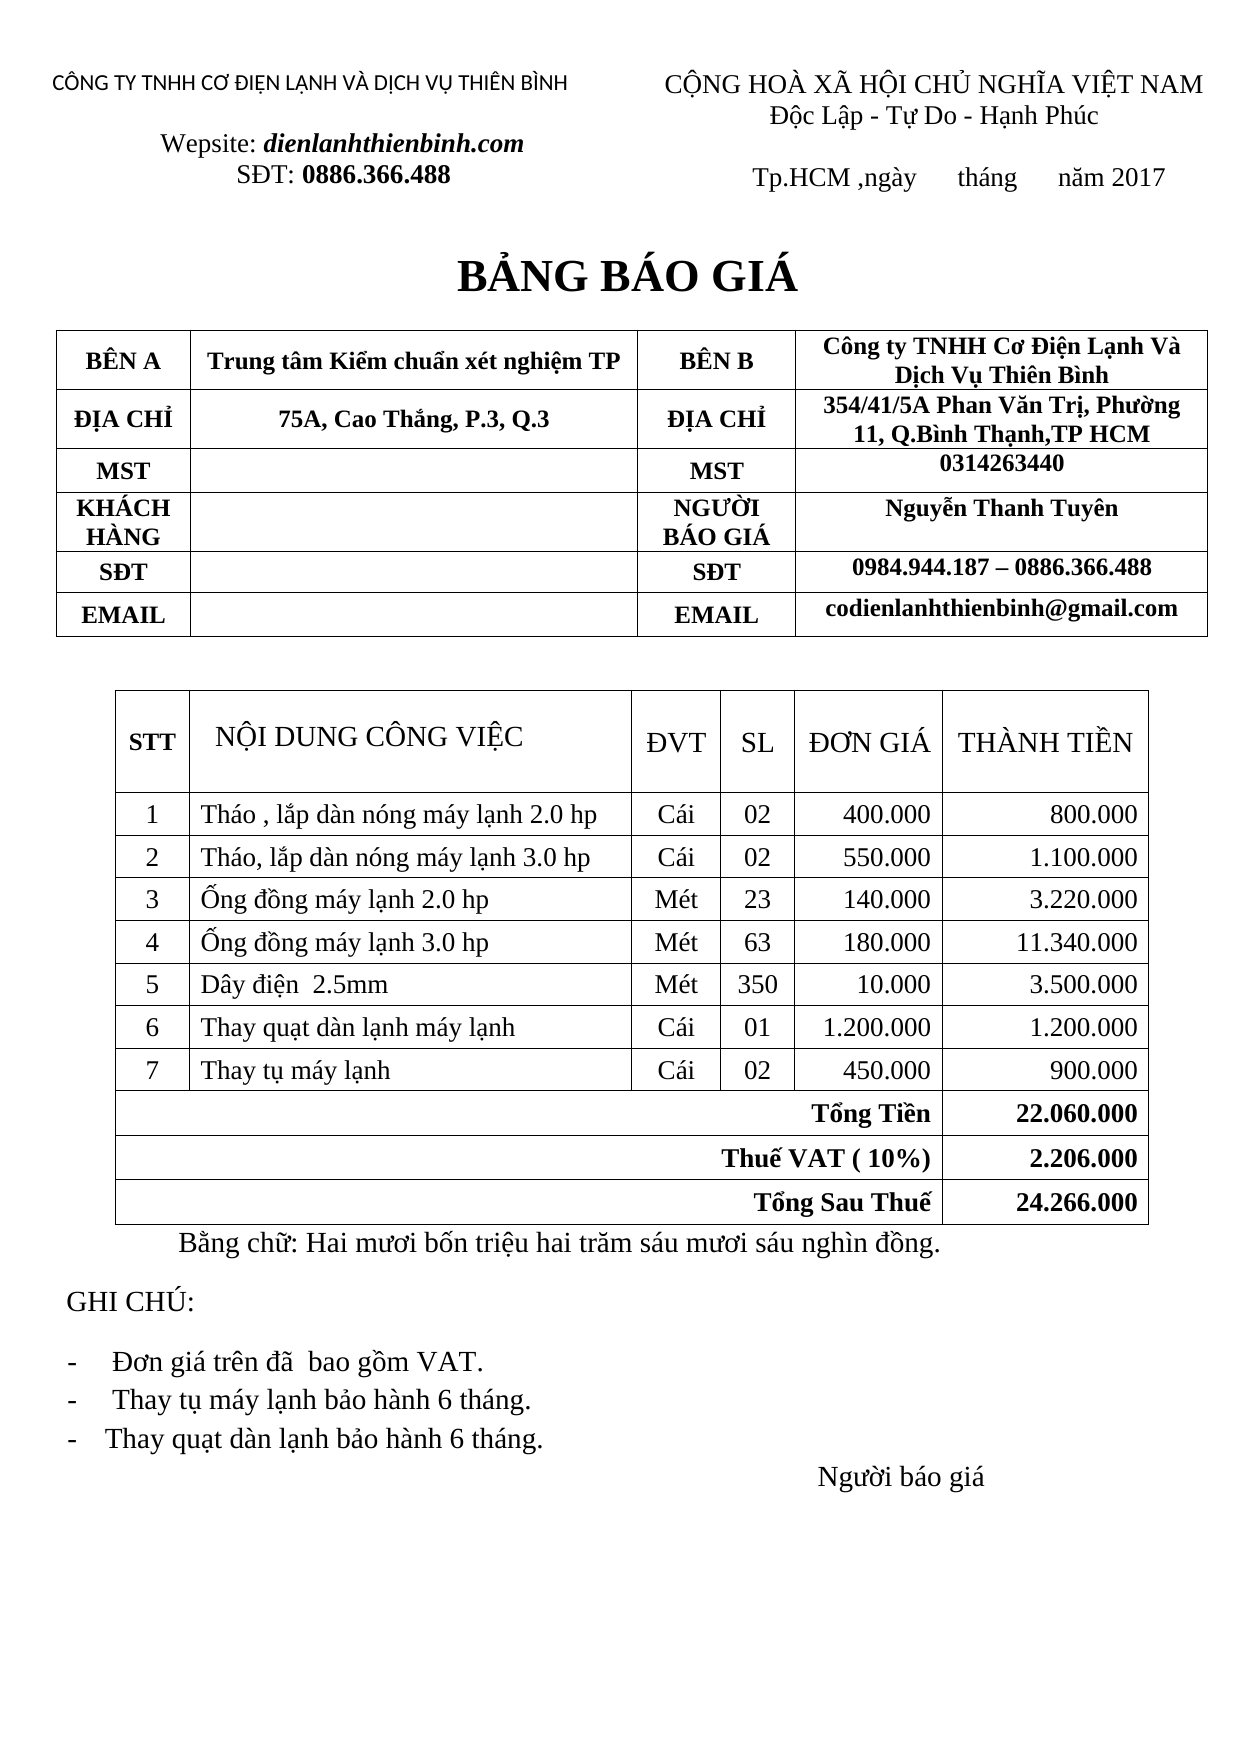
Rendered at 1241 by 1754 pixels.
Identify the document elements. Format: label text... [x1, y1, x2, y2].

table_cell Cái [632, 793, 720, 834]
table_cell Tháo, lắp dàn nóng máy lạnh 3.0 hp [190, 836, 631, 877]
table_cell 6 [116, 1006, 189, 1048]
table_header ĐVT [632, 691, 720, 792]
table_cell 1.200.000 [943, 1006, 1148, 1048]
table_cell 3.500.000 [943, 964, 1148, 1005]
list Thay tụ máy lạnh bảo hành 6 tháng. [67, 1382, 1226, 1416]
list Đơn giá trên đã bao gồm VAT. [67, 1344, 1226, 1377]
table_cell 02 [721, 836, 794, 877]
table_cell 350 [721, 964, 794, 1005]
table_cell Cái [632, 836, 720, 877]
table_cell Thay tụ máy lạnh [190, 1049, 631, 1090]
table_cell Tháo , lắp dàn nóng máy lạnh 2.0 hp [190, 793, 631, 834]
table_cell Cái [632, 1006, 720, 1048]
table_cell 550.000 [795, 836, 942, 877]
table_cell Mét [632, 921, 720, 962]
table_cell SĐT [638, 552, 795, 592]
table_cell 02 [721, 1049, 794, 1090]
table_cell 02 [721, 793, 794, 834]
table_cell Dây điện 2.5mm [190, 964, 631, 1005]
table_cell 140.000 [795, 878, 942, 920]
table_header CỘNG HOÀ XÃ HỘI CHỦ NGHĨA VIỆT NAM Độc Lập - Tự Do - Hạnh Phúc Tp.HCM ,ngày tháng năm 2017 [646, 68, 1222, 192]
table_cell 3.220.000 [943, 878, 1148, 920]
table_cell 01 [721, 1006, 794, 1048]
table_cell 24.266.000 [943, 1180, 1148, 1224]
table_cell 22.060.000 [943, 1091, 1148, 1135]
table_cell MST [57, 449, 190, 492]
text BẢNG BÁO GIÁ [29, 249, 1226, 302]
table_cell SĐT [57, 552, 190, 592]
table_cell 2.206.000 [943, 1136, 1148, 1179]
table_cell 400.000 [795, 793, 942, 834]
table_cell codienlanhthienbinh@gmail.com [796, 593, 1207, 636]
table_cell 180.000 [795, 921, 942, 962]
table_cell ĐỊA CHỈ [57, 390, 190, 447]
table_header Trung tâm Kiểm chuẩn xét nghiệm TP [191, 331, 637, 389]
table_cell 4 [116, 921, 189, 962]
table_cell Nguyễn Thanh Tuyên [796, 493, 1207, 551]
table_header CÔNG TY TNHH CƠ ĐIỆN LẠNH VÀ DỊCH VỤ THIÊN BÌNH Wepsite: dienlanhthienbinh.com SĐT: 0886.366.488 [41, 68, 646, 192]
table_cell Ống đồng máy lạnh 3.0 hp [190, 921, 631, 962]
table_cell 11.340.000 [943, 921, 1148, 962]
table_cell Cái [632, 1049, 720, 1090]
table_cell 5 [116, 964, 189, 1005]
table_cell EMAIL [57, 593, 190, 636]
table_cell Ống đồng máy lạnh 2.0 hp [190, 878, 631, 920]
text Bằng chữ: Hai mươi bốn triệu hai trăm sáu mươi sáu nghìn đồng. [29, 1225, 1226, 1258]
table_header BÊN B [638, 331, 795, 389]
table_cell 2 [116, 836, 189, 877]
list Người báo giá [104, 1459, 1226, 1493]
table_cell 354/41/5A Phan Văn Trị, Phường 11, Q.Bình Thạnh,TP HCM [796, 390, 1207, 447]
table_header THÀNH TIỀN [943, 691, 1148, 792]
table_cell 1.100.000 [943, 836, 1148, 877]
list Thay quạt dàn lạnh bảo hành 6 tháng. [67, 1421, 1226, 1454]
table_cell 0314263440 [796, 449, 1207, 492]
table_cell Tổng Tiền [116, 1091, 942, 1135]
table_cell 1.200.000 [795, 1006, 942, 1048]
table_cell Thuế VAT ( 10%) [116, 1136, 942, 1179]
table_cell [191, 493, 637, 551]
table_cell Mét [632, 964, 720, 1005]
table_cell Mét [632, 878, 720, 920]
table_cell EMAIL [638, 593, 795, 636]
table_cell 23 [721, 878, 794, 920]
table_cell 63 [721, 921, 794, 962]
table_cell 75A, Cao Thắng, P.3, Q.3 [191, 390, 637, 447]
table_cell [191, 593, 637, 636]
table_cell 7 [116, 1049, 189, 1090]
table_cell 1 [116, 793, 189, 834]
table_cell [191, 449, 637, 492]
table_cell 3 [116, 878, 189, 920]
table_header STT [116, 691, 189, 792]
table_header ĐƠN GIÁ [795, 691, 942, 792]
table_cell KHÁCH HÀNG [57, 493, 190, 551]
table_cell NGƯỜI BÁO GIÁ [638, 493, 795, 551]
table_cell 450.000 [795, 1049, 942, 1090]
table_cell Thay quạt dàn lạnh máy lạnh [190, 1006, 631, 1048]
table_cell [191, 552, 637, 592]
table_header Công ty TNHH Cơ Điện Lạnh Và Dịch Vụ Thiên Bình [796, 331, 1207, 389]
table_cell 10.000 [795, 964, 942, 1005]
table_header NỘI DUNG CÔNG VIỆC [190, 691, 631, 792]
text GHI CHÚ: [29, 1284, 1226, 1318]
table_cell Tổng Sau Thuế [116, 1180, 942, 1224]
table_cell 900.000 [943, 1049, 1148, 1090]
table_cell MST [638, 449, 795, 492]
table_cell ĐỊA CHỈ [638, 390, 795, 447]
table_cell 0984.944.187 – 0886.366.488 [796, 552, 1207, 592]
table_cell 800.000 [943, 793, 1148, 834]
table_header BÊN A [57, 331, 190, 389]
table_header SL [721, 691, 794, 792]
